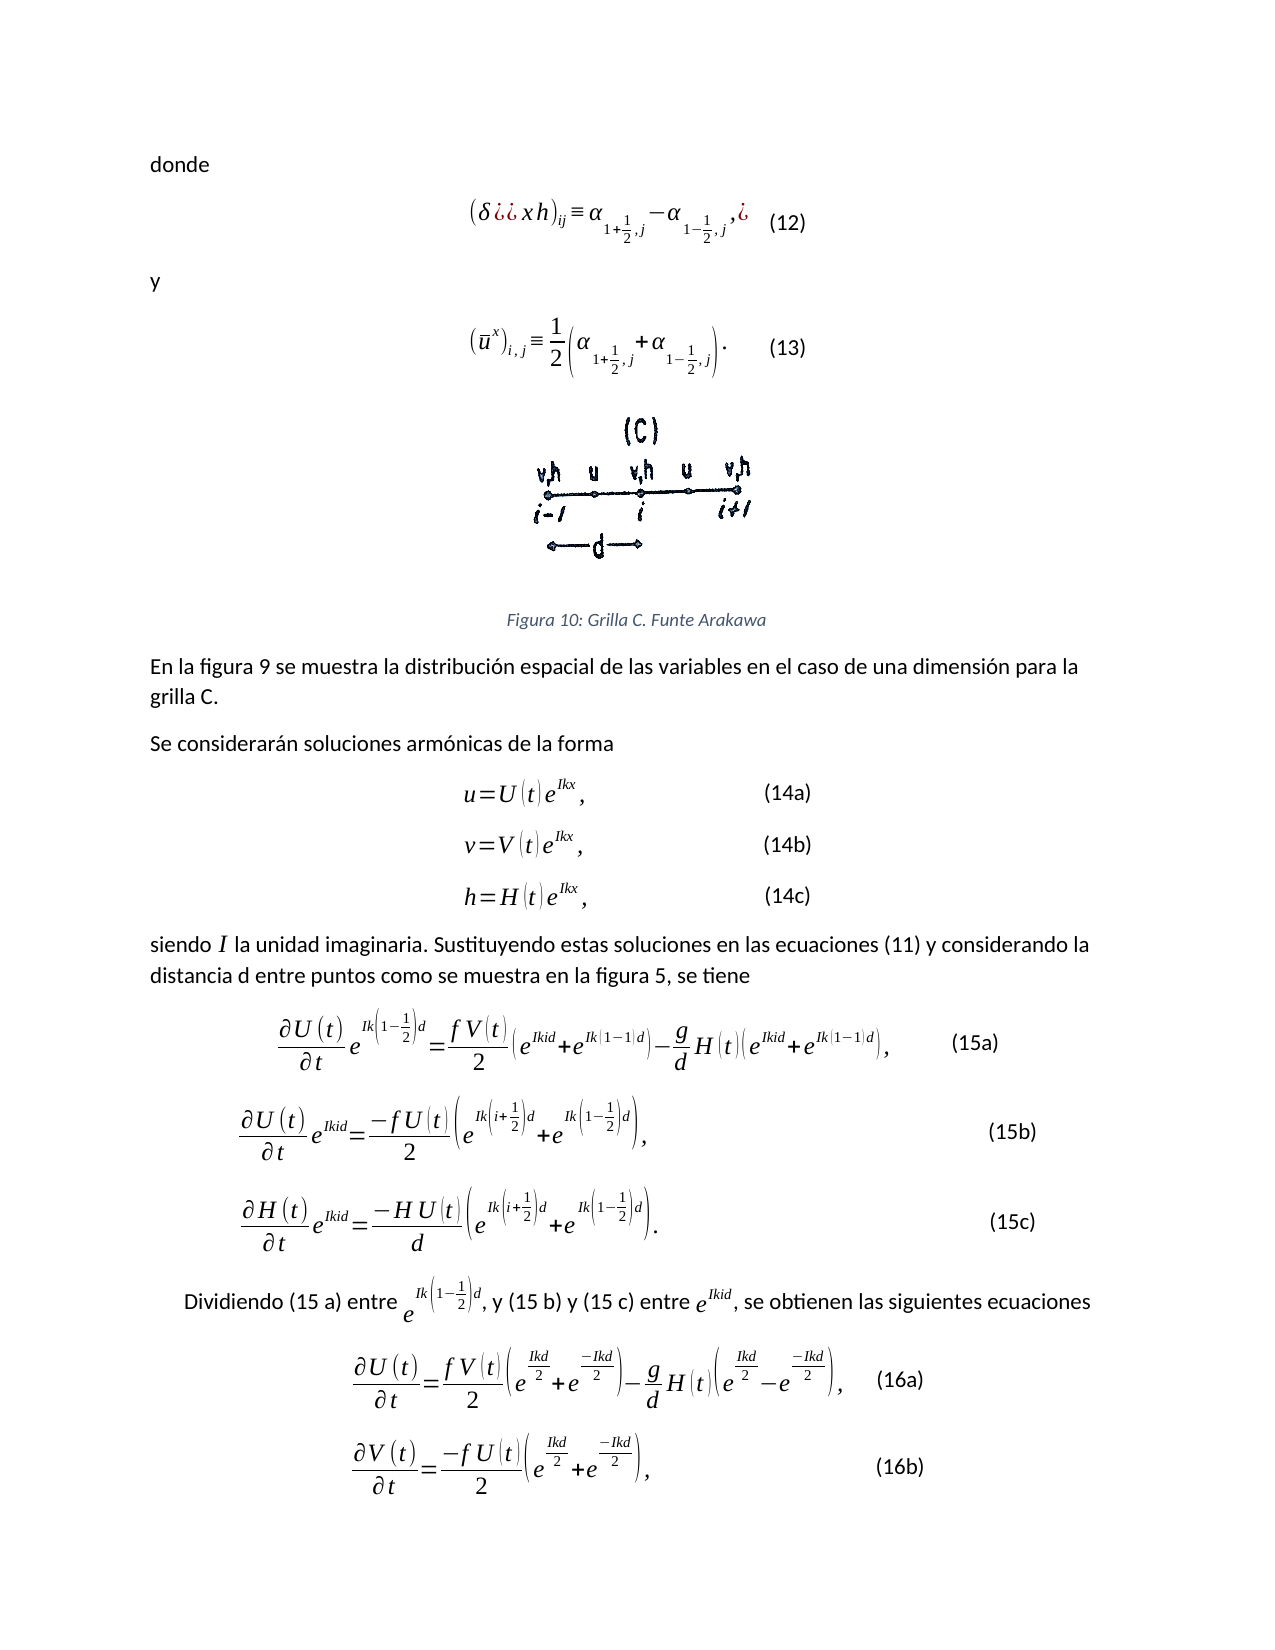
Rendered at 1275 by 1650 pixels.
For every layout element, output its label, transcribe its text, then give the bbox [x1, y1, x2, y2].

text (16b) [150, 1432, 1125, 1500]
text (12) [150, 197, 1125, 247]
text (13) [150, 313, 1125, 380]
text Dividiendo (15 a) entre , y (15 b) y (15 c) entre , se obtienen las siguientes ecuaciones [150, 1275, 1125, 1327]
text En la figura 9 se muestra la distribución espacial de las variables en el caso de una dimensión para la grilla C. [150, 652, 1125, 710]
text y [150, 266, 1125, 294]
text Se considerarán soluciones armónicas de la forma [150, 729, 1125, 757]
text (14b) [150, 827, 1125, 860]
picture [495, 399, 780, 590]
text (15a) [150, 1008, 1125, 1076]
text (14c) [150, 879, 1125, 912]
text (15b) [150, 1095, 1125, 1166]
text (16a) [150, 1346, 1125, 1413]
text donde [150, 150, 1125, 178]
text (14a) [150, 776, 1125, 809]
text siendo la unidad imaginaria. Sustituyendo estas soluciones en las ecuaciones (11) y considerando la distancia d entre puntos como se muestra en la figura 5, se tiene [150, 931, 1125, 989]
text (15c) [150, 1185, 1125, 1257]
